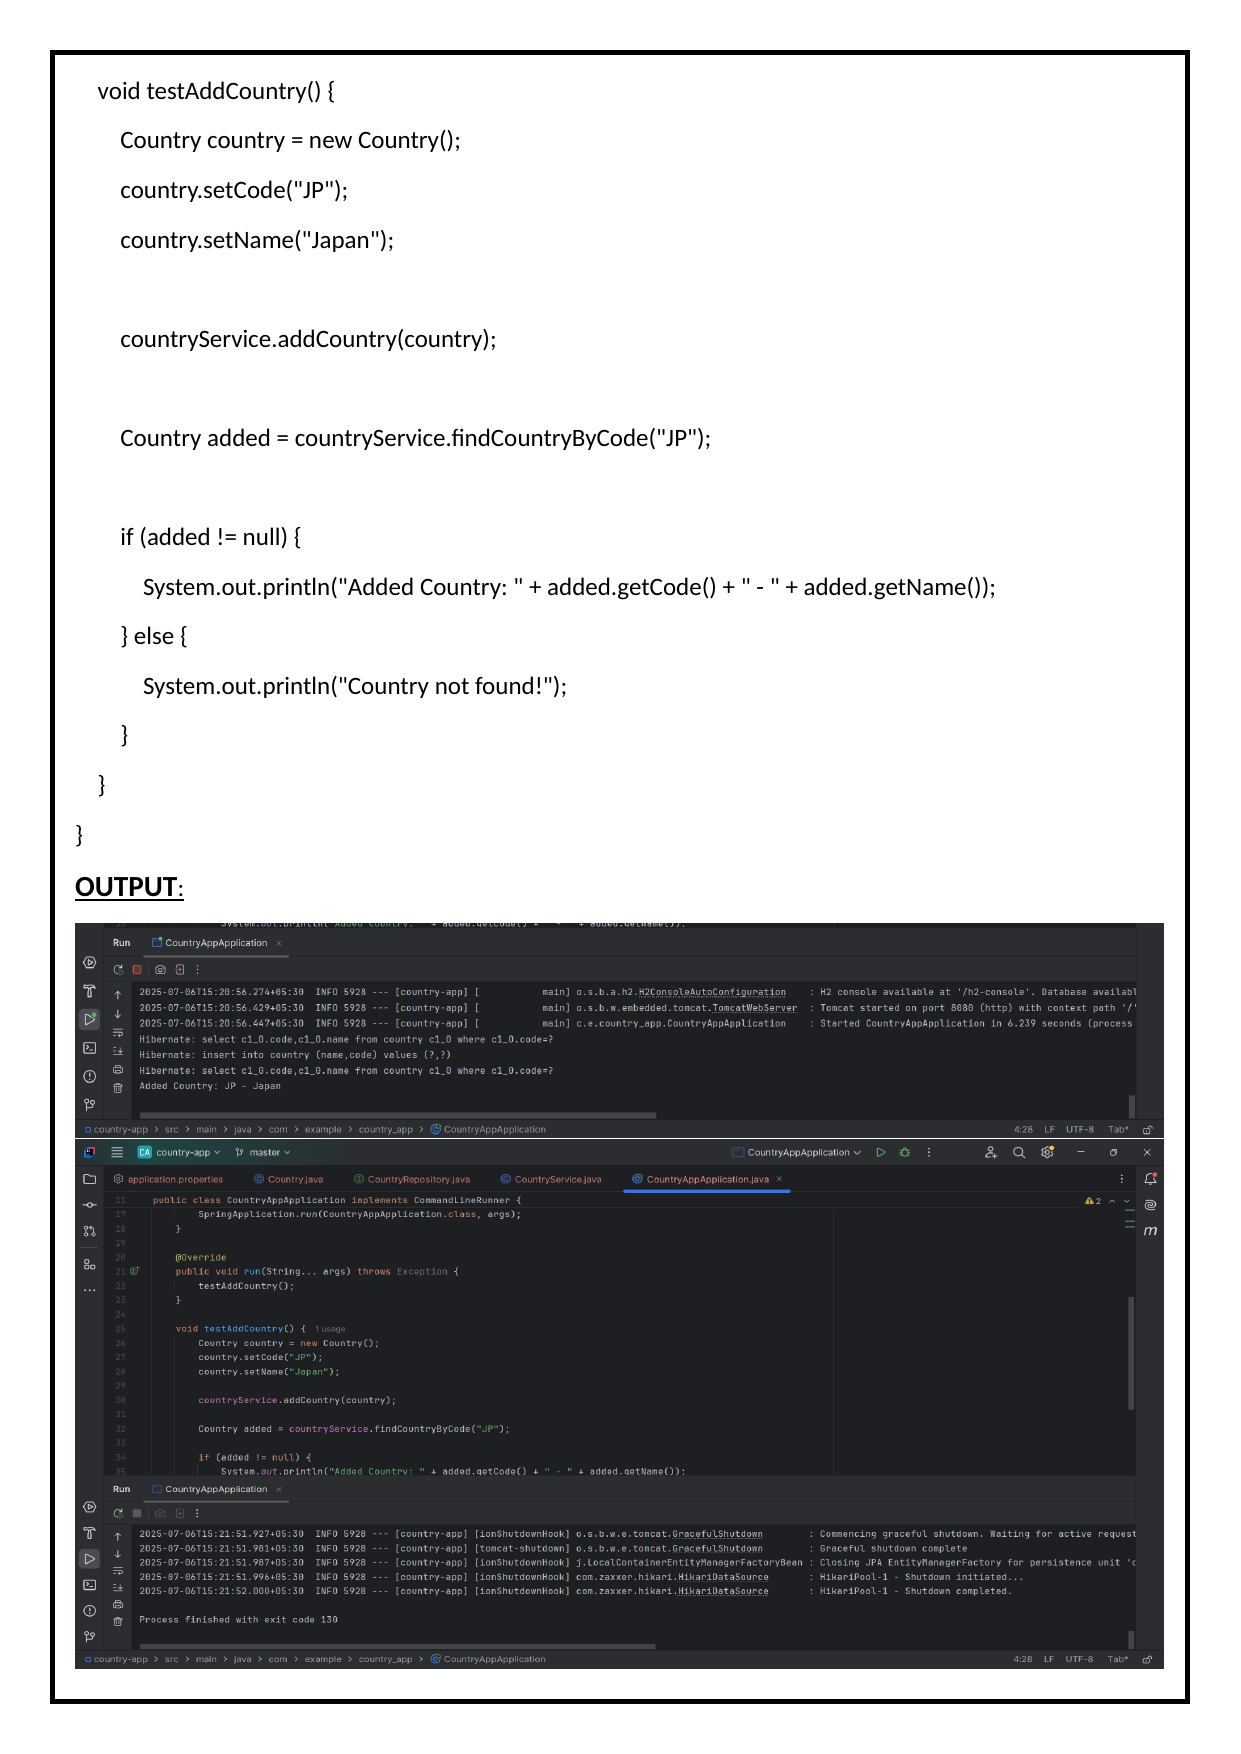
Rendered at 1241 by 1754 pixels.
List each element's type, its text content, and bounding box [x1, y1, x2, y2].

text } [75, 719, 1165, 750]
text if (added != null) { [75, 521, 1165, 552]
text countryService.addCountry(country); [75, 323, 1165, 353]
text void testAddCountry() { [75, 75, 1165, 106]
text System.out.println("Added Country: " + added.getCode() + " - " + added.getName()); [75, 571, 1165, 601]
text OUTPUT: [75, 868, 1165, 904]
picture [75, 923, 1164, 1138]
text } [75, 769, 1165, 800]
text System.out.println("Country not found!"); [75, 670, 1165, 701]
text country.setName("Japan"); [75, 224, 1165, 254]
picture [75, 1139, 1164, 1669]
text } [75, 819, 1165, 849]
text } else { [75, 620, 1165, 651]
text Country country = new Country(); [75, 124, 1165, 155]
text country.setCode("JP"); [75, 174, 1165, 205]
text Country added = countryService.findCountryByCode("JP"); [75, 422, 1165, 453]
